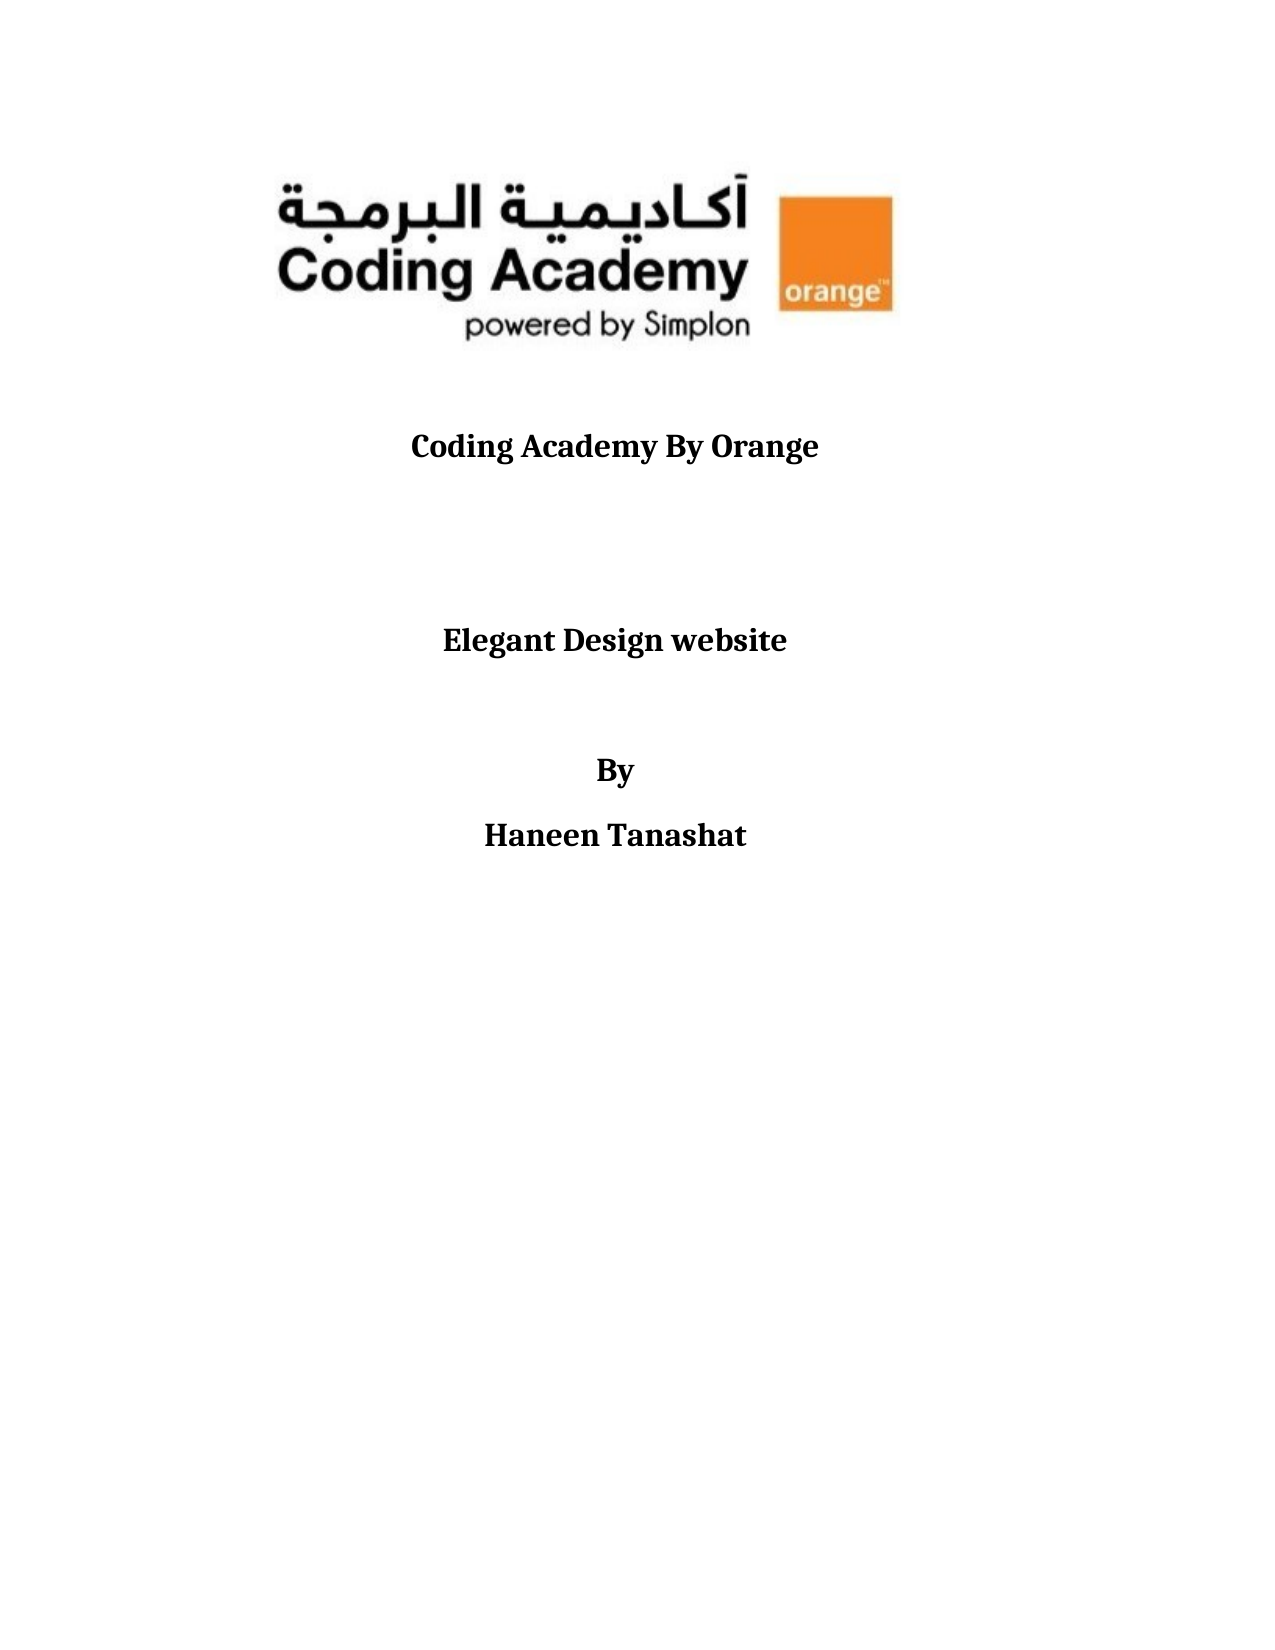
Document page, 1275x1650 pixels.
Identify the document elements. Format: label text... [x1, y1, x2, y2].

text Coding Academy By Orange [106, 427, 1125, 465]
picture [150, 150, 994, 362]
text By [106, 751, 1125, 790]
text Elegant Design website [106, 622, 1125, 660]
text Haneen Tanashat [106, 816, 1125, 855]
